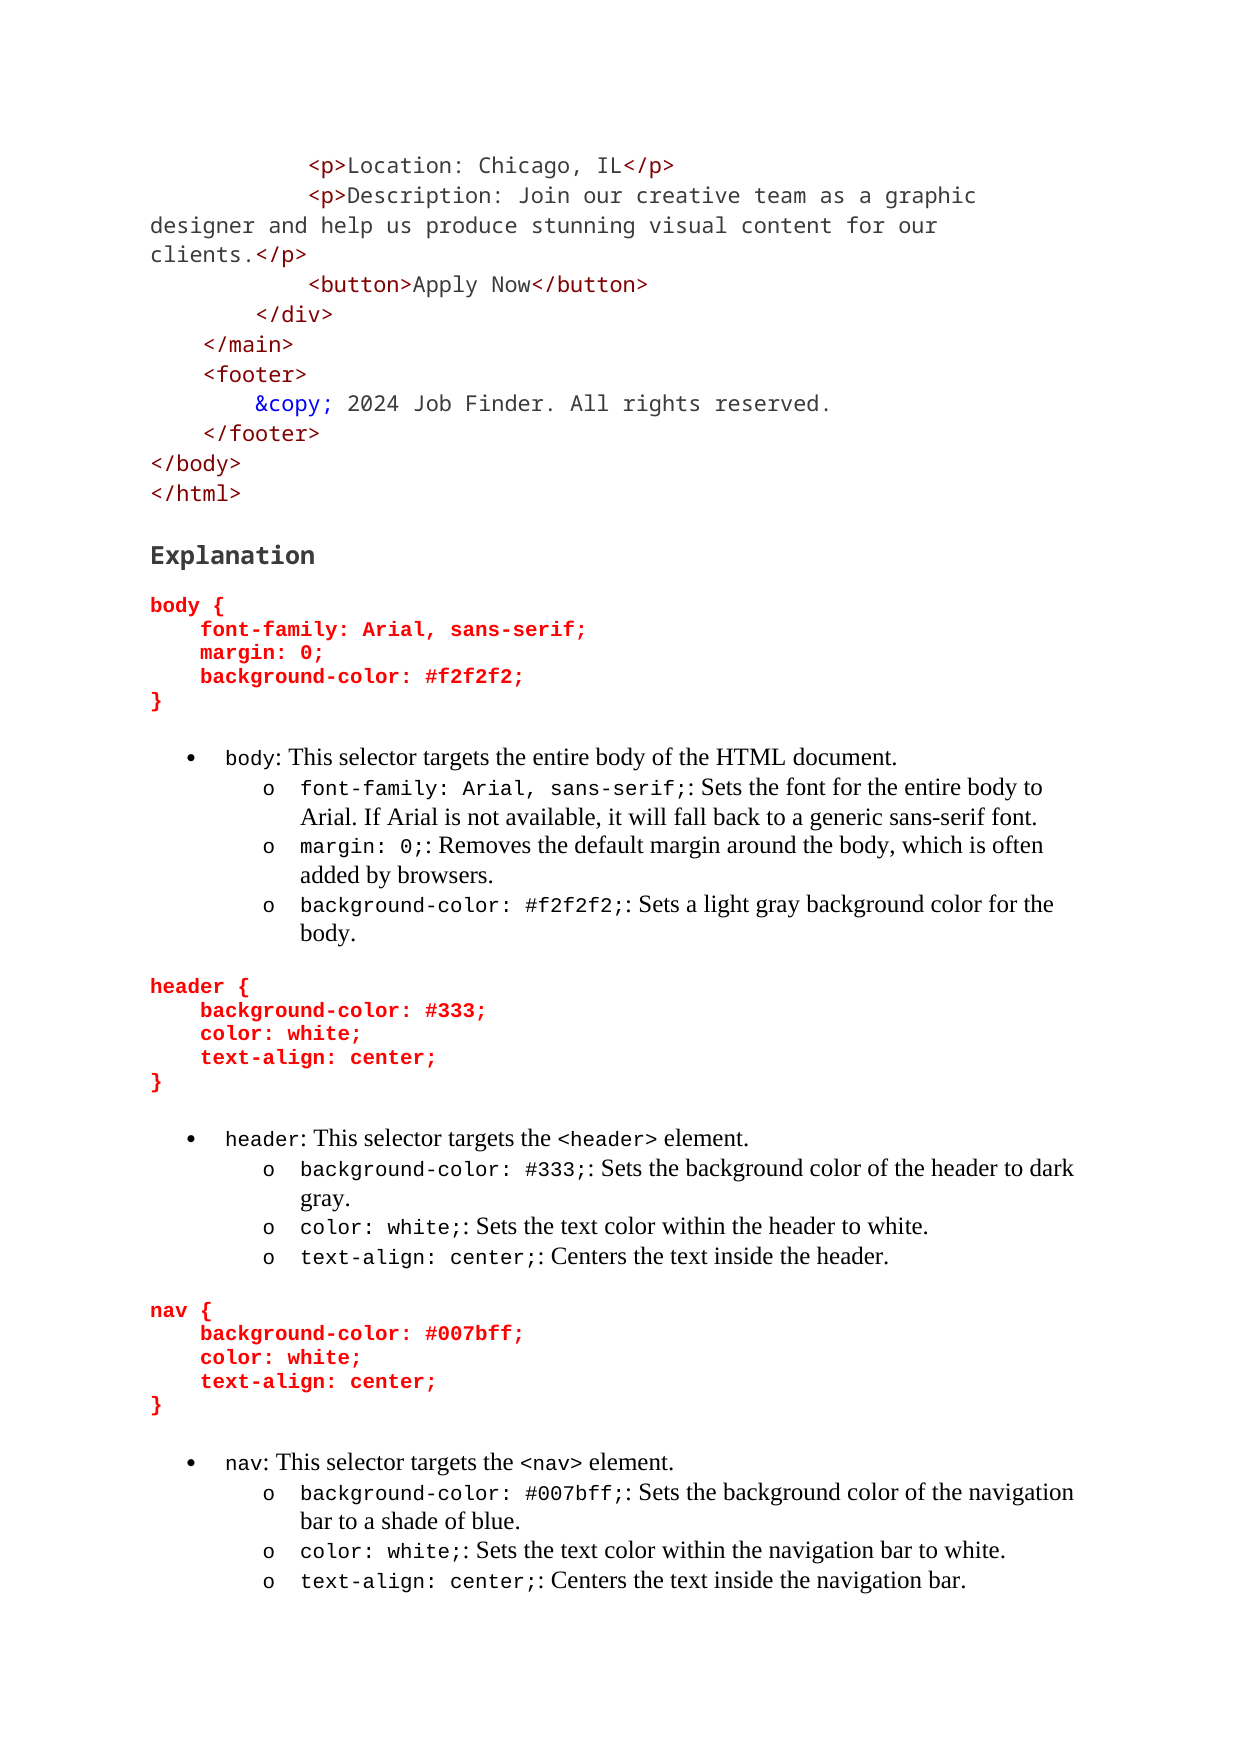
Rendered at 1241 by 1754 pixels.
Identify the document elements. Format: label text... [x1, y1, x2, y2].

text Explanation [150, 537, 1090, 571]
text } [150, 689, 1090, 713]
list color: white;: Sets the text color within the header to white. [262, 1211, 1090, 1241]
text </footer> [150, 418, 1090, 448]
text margin: 0; [150, 642, 1090, 666]
text background-color: #f2f2f2; [150, 666, 1090, 689]
list body: This selector targets the entire body of the HTML document. [187, 742, 1090, 772]
list header: This selector targets the <header> element. [187, 1123, 1090, 1153]
text <footer> [150, 358, 1090, 388]
text <p>Description: Join our creative team as a graphic designer and help us produce stunning visual content for our clients.</p> [150, 180, 1090, 269]
text </body> [150, 448, 1090, 478]
list color: white;: Sets the text color within the navigation bar to white. [262, 1535, 1090, 1565]
list background-color: #333;: Sets the background color of the header to dark gray. [262, 1153, 1090, 1211]
text } [150, 1071, 1090, 1094]
text </main> [150, 329, 1090, 358]
list text-align: center;: Centers the text inside the navigation bar. [262, 1565, 1090, 1594]
text &copy; 2024 Job Finder. All rights reserved. [150, 388, 1090, 418]
text header { [150, 976, 1090, 1000]
text } [150, 1394, 1090, 1418]
list nav: This selector targets the <nav> element. [187, 1447, 1090, 1477]
list text-align: center;: Centers the text inside the header. [262, 1241, 1090, 1271]
text color: white; [150, 1023, 1090, 1047]
text font-family: Arial, sans-serif; [150, 619, 1090, 642]
text <p>Location: Chicago, IL</p> [150, 150, 1090, 180]
list background-color: #f2f2f2;: Sets a light gray background color for the body. [262, 889, 1090, 947]
text </div> [150, 299, 1090, 329]
list margin: 0;: Removes the default margin around the body, which is often added by browsers. [262, 830, 1090, 889]
list font-family: Arial, sans-serif;: Sets the font for the entire body to Arial. If Arial is not available, it will fall back to a generic sans-serif font. [262, 772, 1090, 830]
text <button>Apply Now</button> [150, 269, 1090, 299]
text </html> [150, 478, 1090, 507]
list background-color: #007bff;: Sets the background color of the navigation bar to a shade of blue. [262, 1477, 1090, 1535]
text text-align: center; [150, 1047, 1090, 1071]
text text-align: center; [150, 1371, 1090, 1394]
text nav { [150, 1300, 1090, 1323]
text background-color: #007bff; [150, 1323, 1090, 1347]
text color: white; [150, 1347, 1090, 1371]
text background-color: #333; [150, 1000, 1090, 1023]
text body { [150, 595, 1090, 619]
